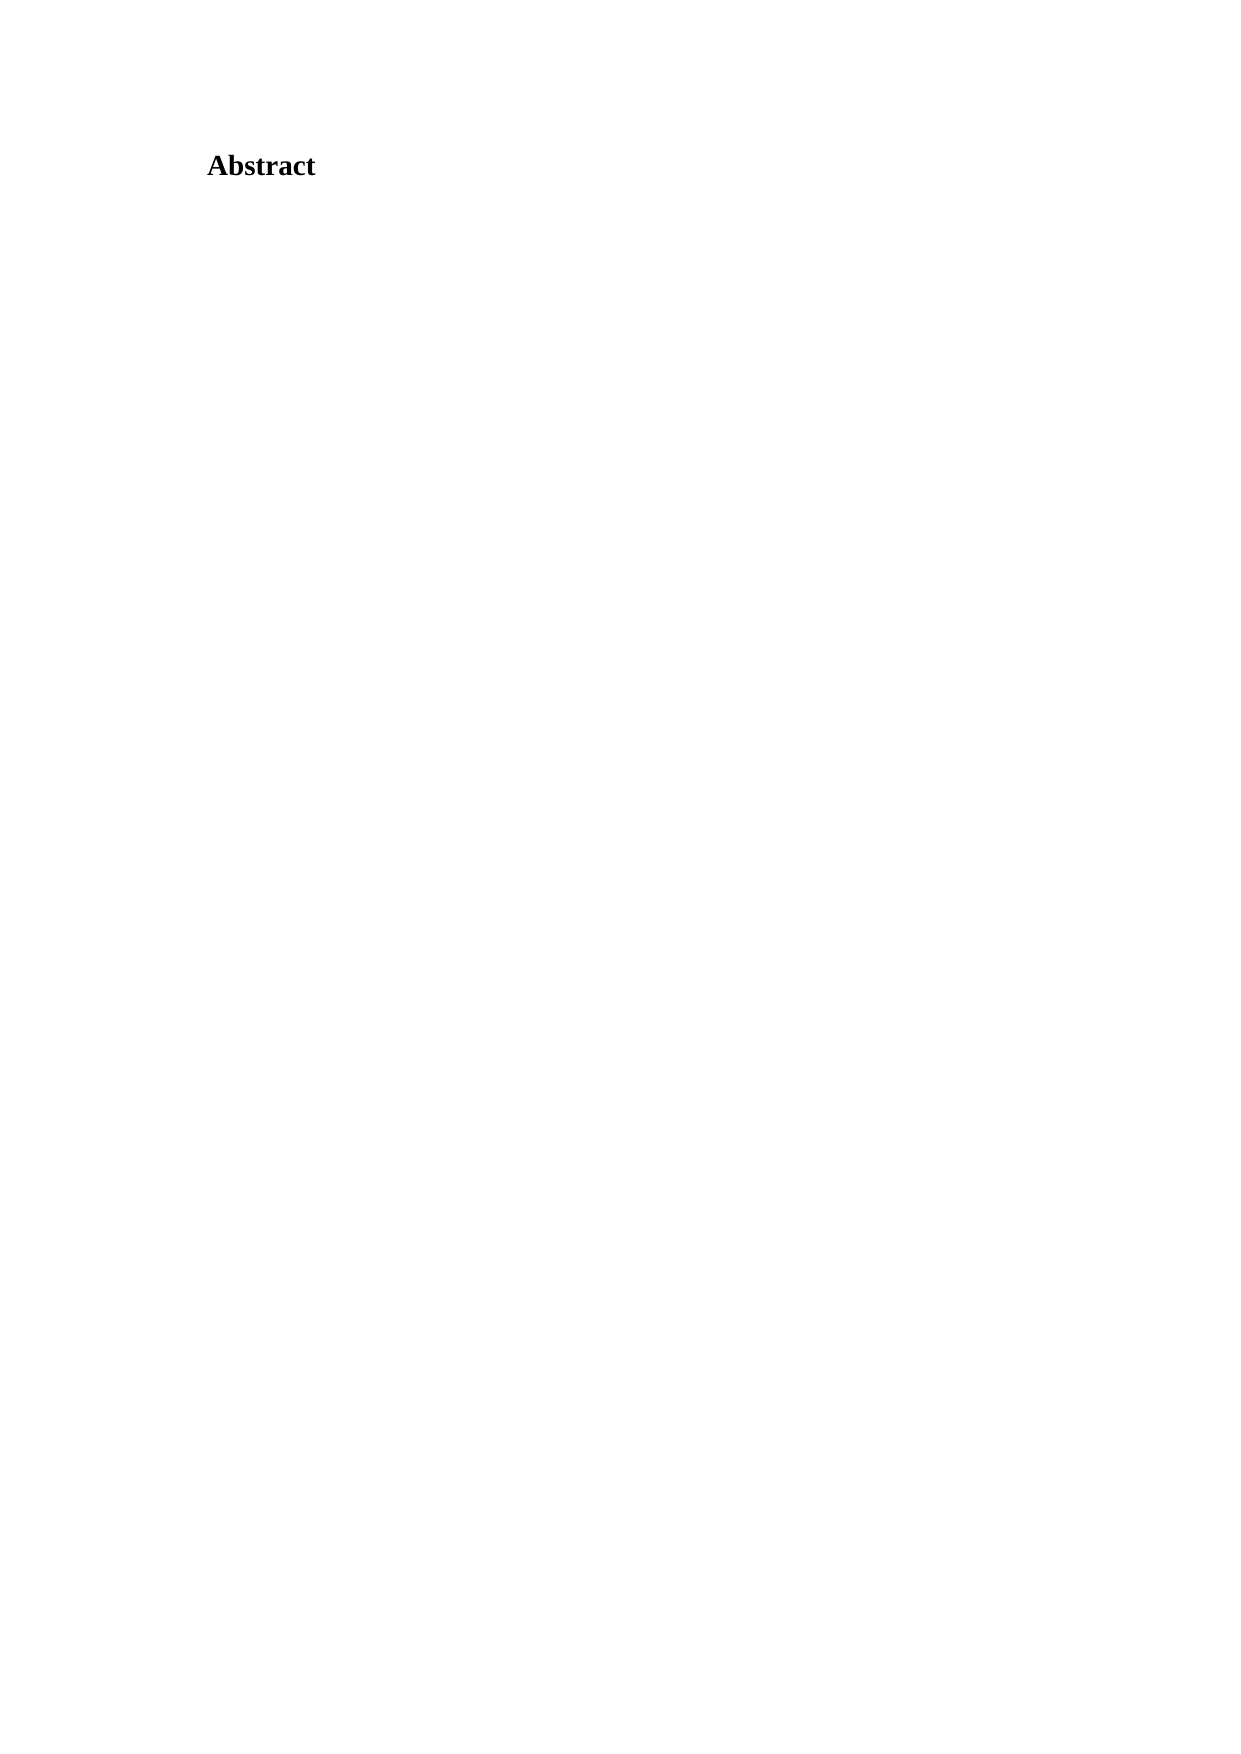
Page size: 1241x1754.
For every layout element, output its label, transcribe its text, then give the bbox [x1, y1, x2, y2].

subtitle Abstract [207, 148, 1093, 181]
